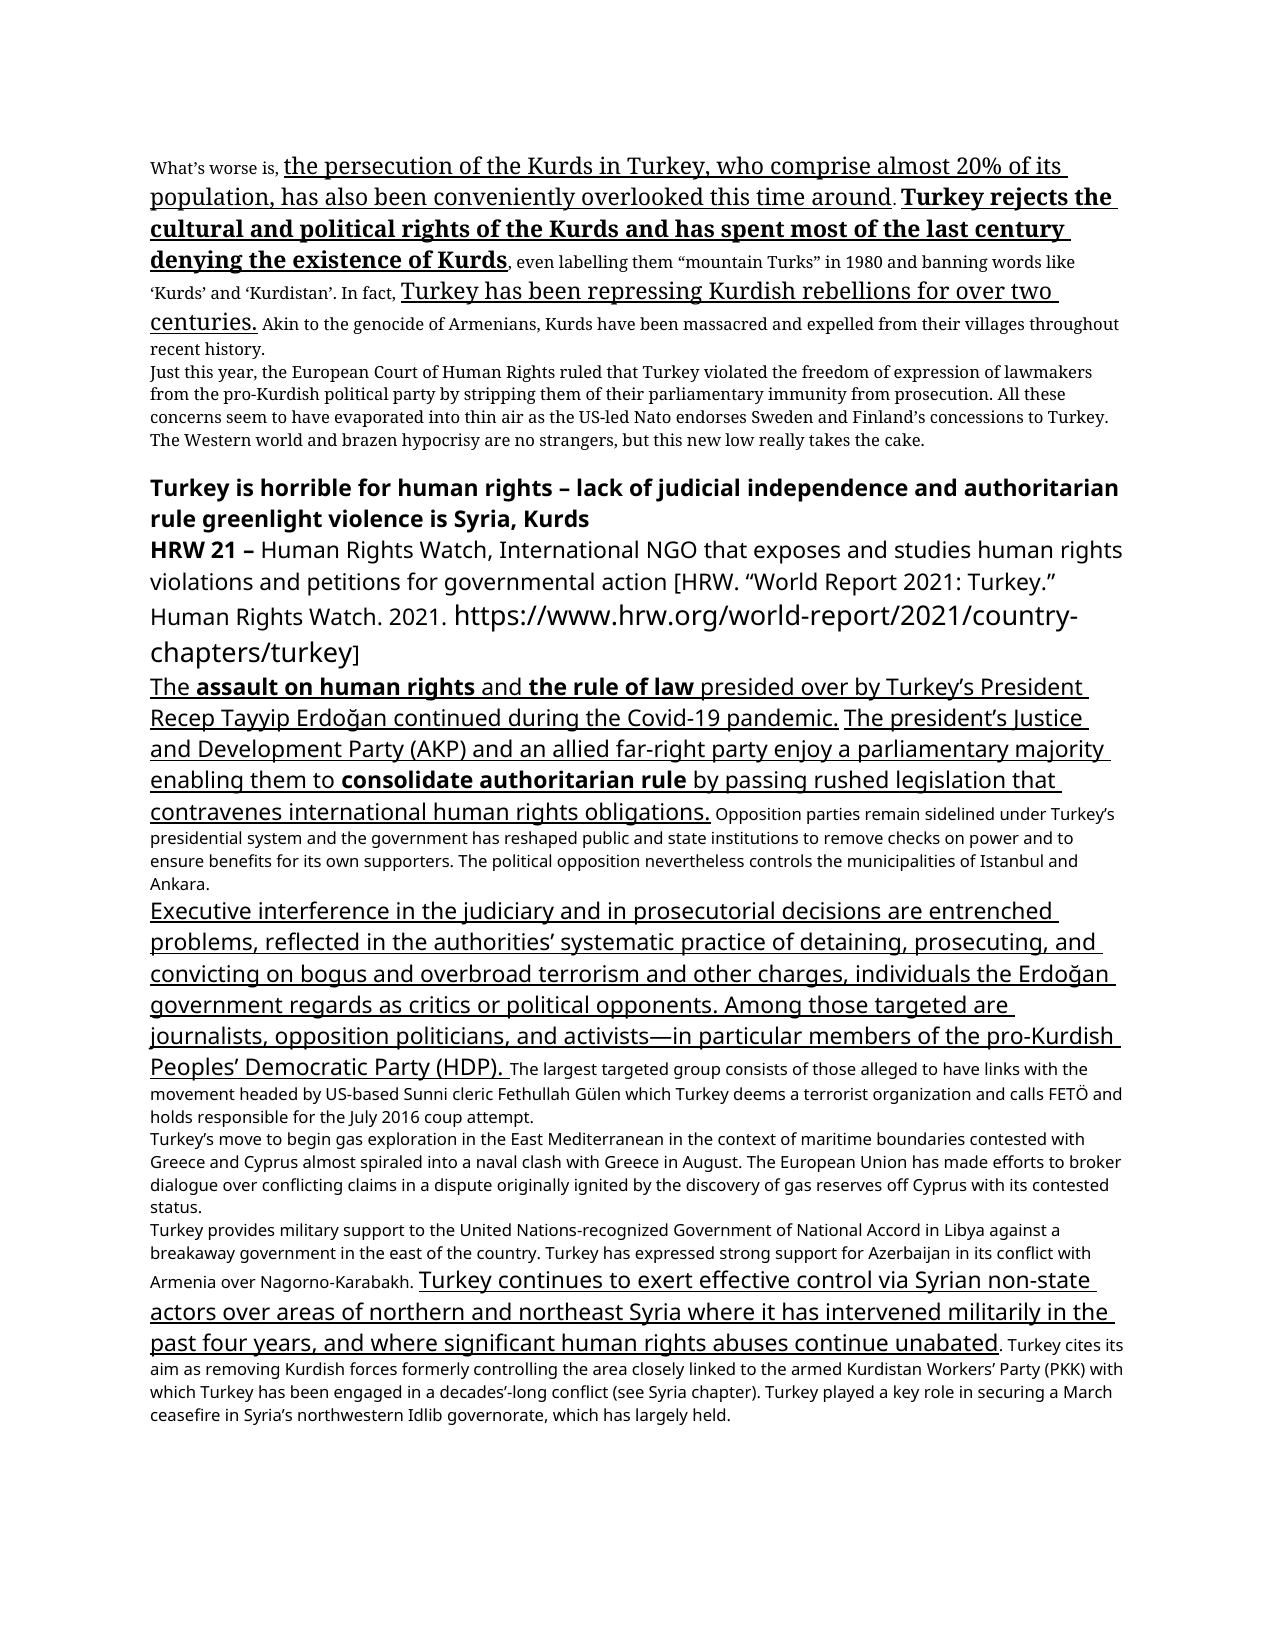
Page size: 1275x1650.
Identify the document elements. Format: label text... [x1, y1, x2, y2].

text HRW 21 – Human Rights Watch, International NGO that exposes and studies human rights violations and petitions for governmental action [HRW. “World Report 2021: Turkey.” Human Rights Watch. 2021. https://www.hrw.org/world-report/2021/country-chapters/turkey] [150, 534, 1125, 671]
text Turkey provides military support to the United Nations-recognized Government of National Accord in Libya against a breakaway government in the east of the country. Turkey has expressed strong support for Azerbaijan in its conflict with Armenia over Nagorno-Karabakh. Turkey continues to exert effective control via Syrian non-state actors over areas of northern and northeast Syria where it has intervened militarily in the past four years, and where significant human rights abuses continue unabated. Turkey cites its aim as removing Kurdish forces formerly controlling the area closely linked to the armed Kurdistan Workers’ Party (PKK) with which Turkey has been engaged in a decades’-long conflict (see Syria chapter). Turkey played a key role in securing a March ceasefire in Syria’s northwestern Idlib governorate, which has largely held. [150, 1219, 1125, 1426]
text What’s worse is, the persecution of the Kurds in Turkey, who comprise almost 20% of its population, has also been conveniently overlooked this time around. Turkey rejects the cultural and political rights of the Kurds and has spent most of the last century denying the existence of Kurds, even labelling them “mountain Turks” in 1980 and banning words like ‘Kurds’ and ‘Kurdistan’. In fact, Turkey has been repressing Kurdish rebellions for over two centuries. Akin to the genocide of Armenians, Kurds have been massacred and expelled from their villages throughout recent history. [150, 150, 1125, 360]
text The assault on human rights and the rule of law presided over by Turkey’s President Recep Tayyip Erdoğan continued during the Covid-19 pandemic. The president’s Justice and Development Party (AKP) and an allied far-right party enjoy a parliamentary majority enabling them to consolidate authoritarian rule by passing rushed legislation that contravenes international human rights obligations. Opposition parties remain sidelined under Turkey’s presidential system and the government has reshaped public and state institutions to remove checks on power and to ensure benefits for its own supporters. The political opposition nevertheless controls the municipalities of Istanbul and Ankara. [150, 671, 1125, 895]
text Just this year, the European Court of Human Rights ruled that Turkey violated the freedom of expression of lawmakers from the pro-Kurdish political party by stripping them of their parliamentary immunity from prosecution. All these concerns seem to have evaporated into thin air as the US-led Nato endorses Sweden and Finland’s concessions to Turkey. The Western world and brazen hypocrisy are no strangers, but this new low really takes the cake. [150, 360, 1125, 451]
subtitle Turkey is horrible for human rights – lack of judicial independence and authoritarian rule greenlight violence is Syria, Kurds [150, 472, 1125, 534]
text Executive interference in the judiciary and in prosecutorial decisions are entrenched problems, reflected in the authorities’ systematic practice of detaining, prosecuting, and convicting on bogus and overbroad terrorism and other charges, individuals the Erdoğan government regards as critics or political opponents. Among those targeted are journalists, opposition politicians, and activists—in particular members of the pro-Kurdish Peoples’ Democratic Party (HDP). The largest targeted group consists of those alleged to have links with the movement headed by US-based Sunni cleric Fethullah Gülen which Turkey deems a terrorist organization and calls FETÖ and holds responsible for the July 2016 coup attempt. [150, 895, 1125, 1128]
text Turkey’s move to begin gas exploration in the East Mediterranean in the context of maritime boundaries contested with Greece and Cyprus almost spiraled into a naval clash with Greece in August. The European Union has made efforts to broker dialogue over conflicting claims in a dispute originally ignited by the discovery of gas reserves off Cyprus with its contested status. [150, 1128, 1125, 1219]
